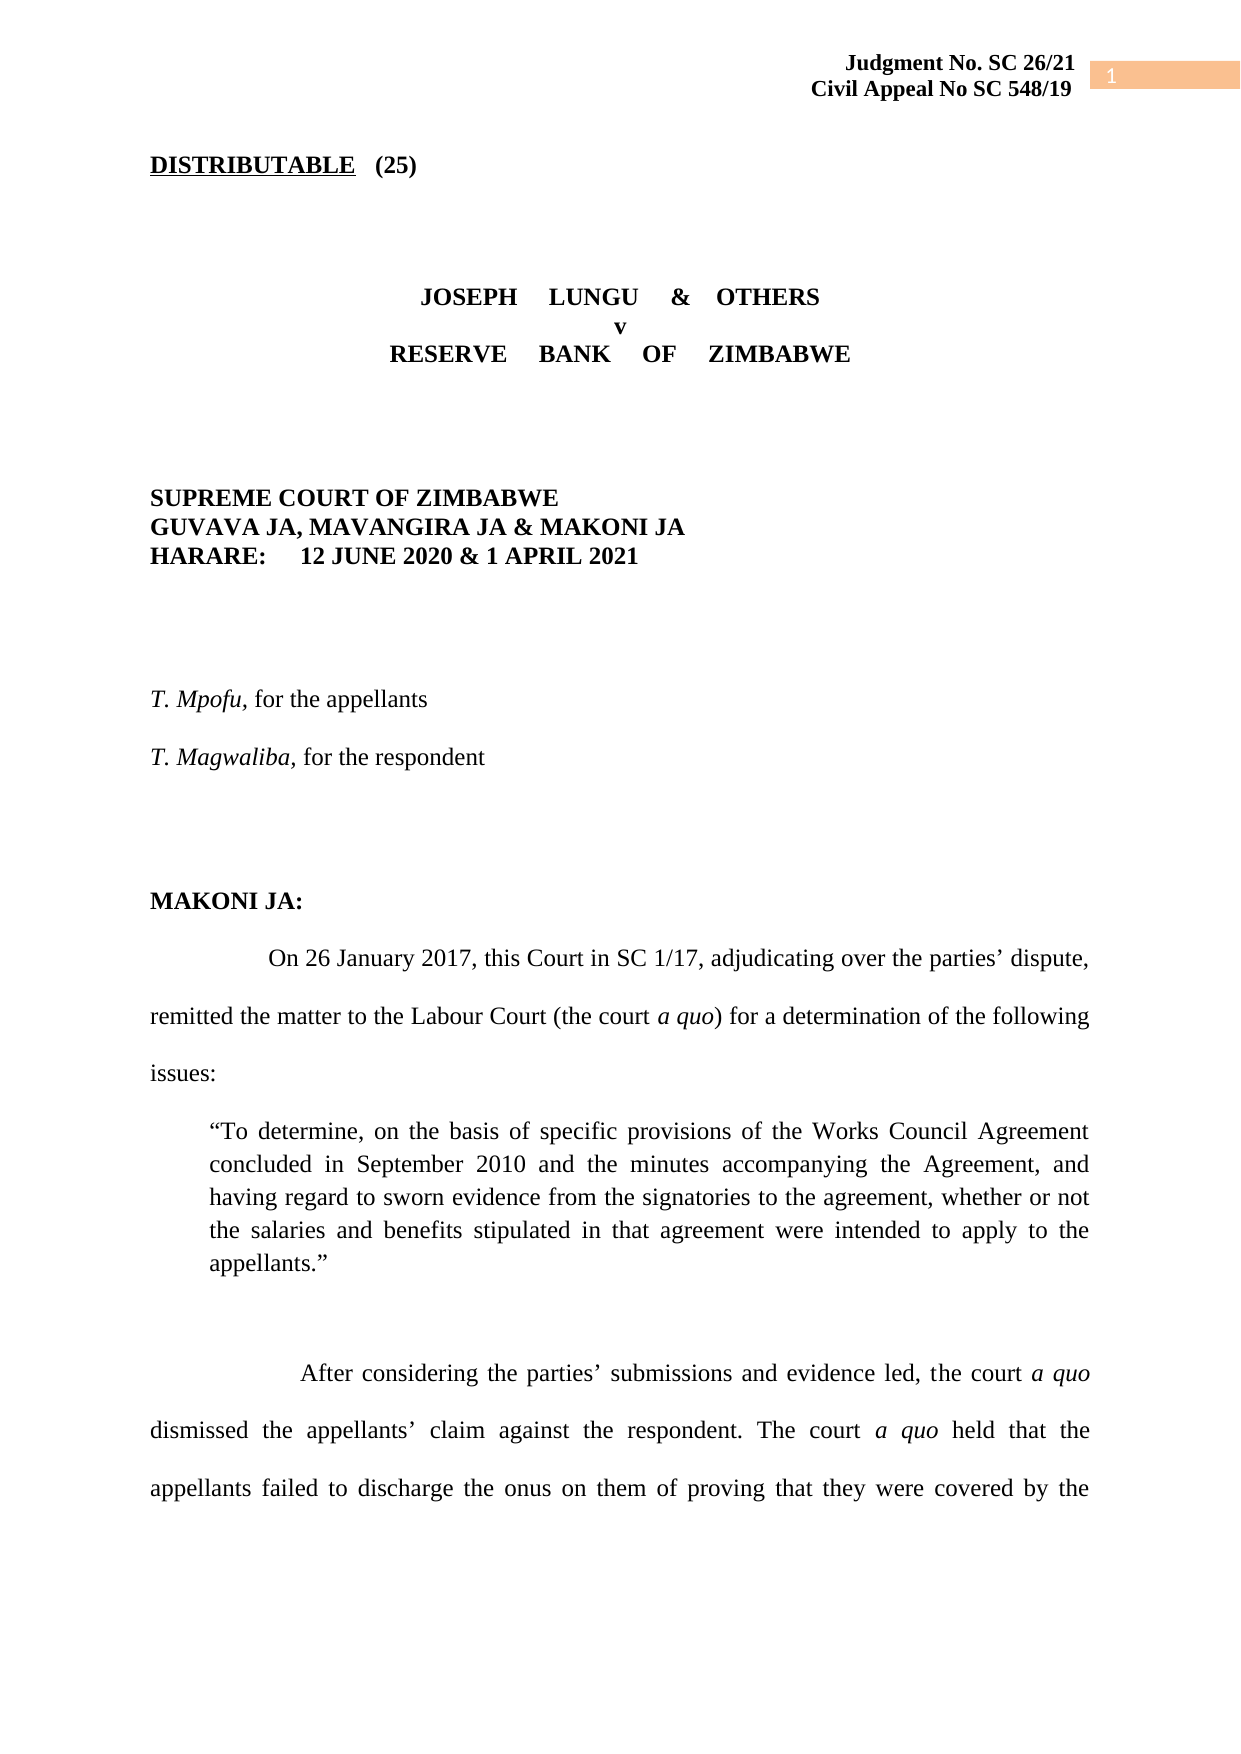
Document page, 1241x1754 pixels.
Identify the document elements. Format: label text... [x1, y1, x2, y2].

text On 26 January 2017, this Court in SC 1/17, adjudicating over the parties’ dispute, remitted the matter to the Labour Court (the court a quo) for a determination of the following issues: [150, 943, 1090, 1087]
text MAKONI JA: [150, 886, 1090, 914]
text HARARE: 12 JUNE 2020 & 1 APRIL 2021 [150, 541, 1090, 569]
text T. Magwaliba, for the respondent [150, 742, 1090, 771]
text T. Mpofu, for the appellants [150, 684, 1090, 713]
text “To determine, on the basis of specific provisions of the Works Council Agreement concluded in September 2010 and the minutes accompanying the Agreement, and having regard to sworn evidence from the signatories to the agreement, whether or not the salaries and benefits stipulated in that agreement were intended to apply to the appellants.” [209, 1116, 1090, 1277]
text GUVAVA JA, MAVANGIRA JA & MAKONI JA [150, 512, 1090, 541]
text v [150, 311, 1090, 339]
text SUPREME COURT OF ZIMBABWE [150, 483, 1090, 512]
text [150, 1358, 1090, 1502]
text JOSEPH LUNGU & OTHERS [150, 282, 1090, 311]
text DISTRIBUTABLE (25) [150, 150, 1090, 179]
text RESERVE BANK OF ZIMBABWE [150, 339, 1090, 368]
